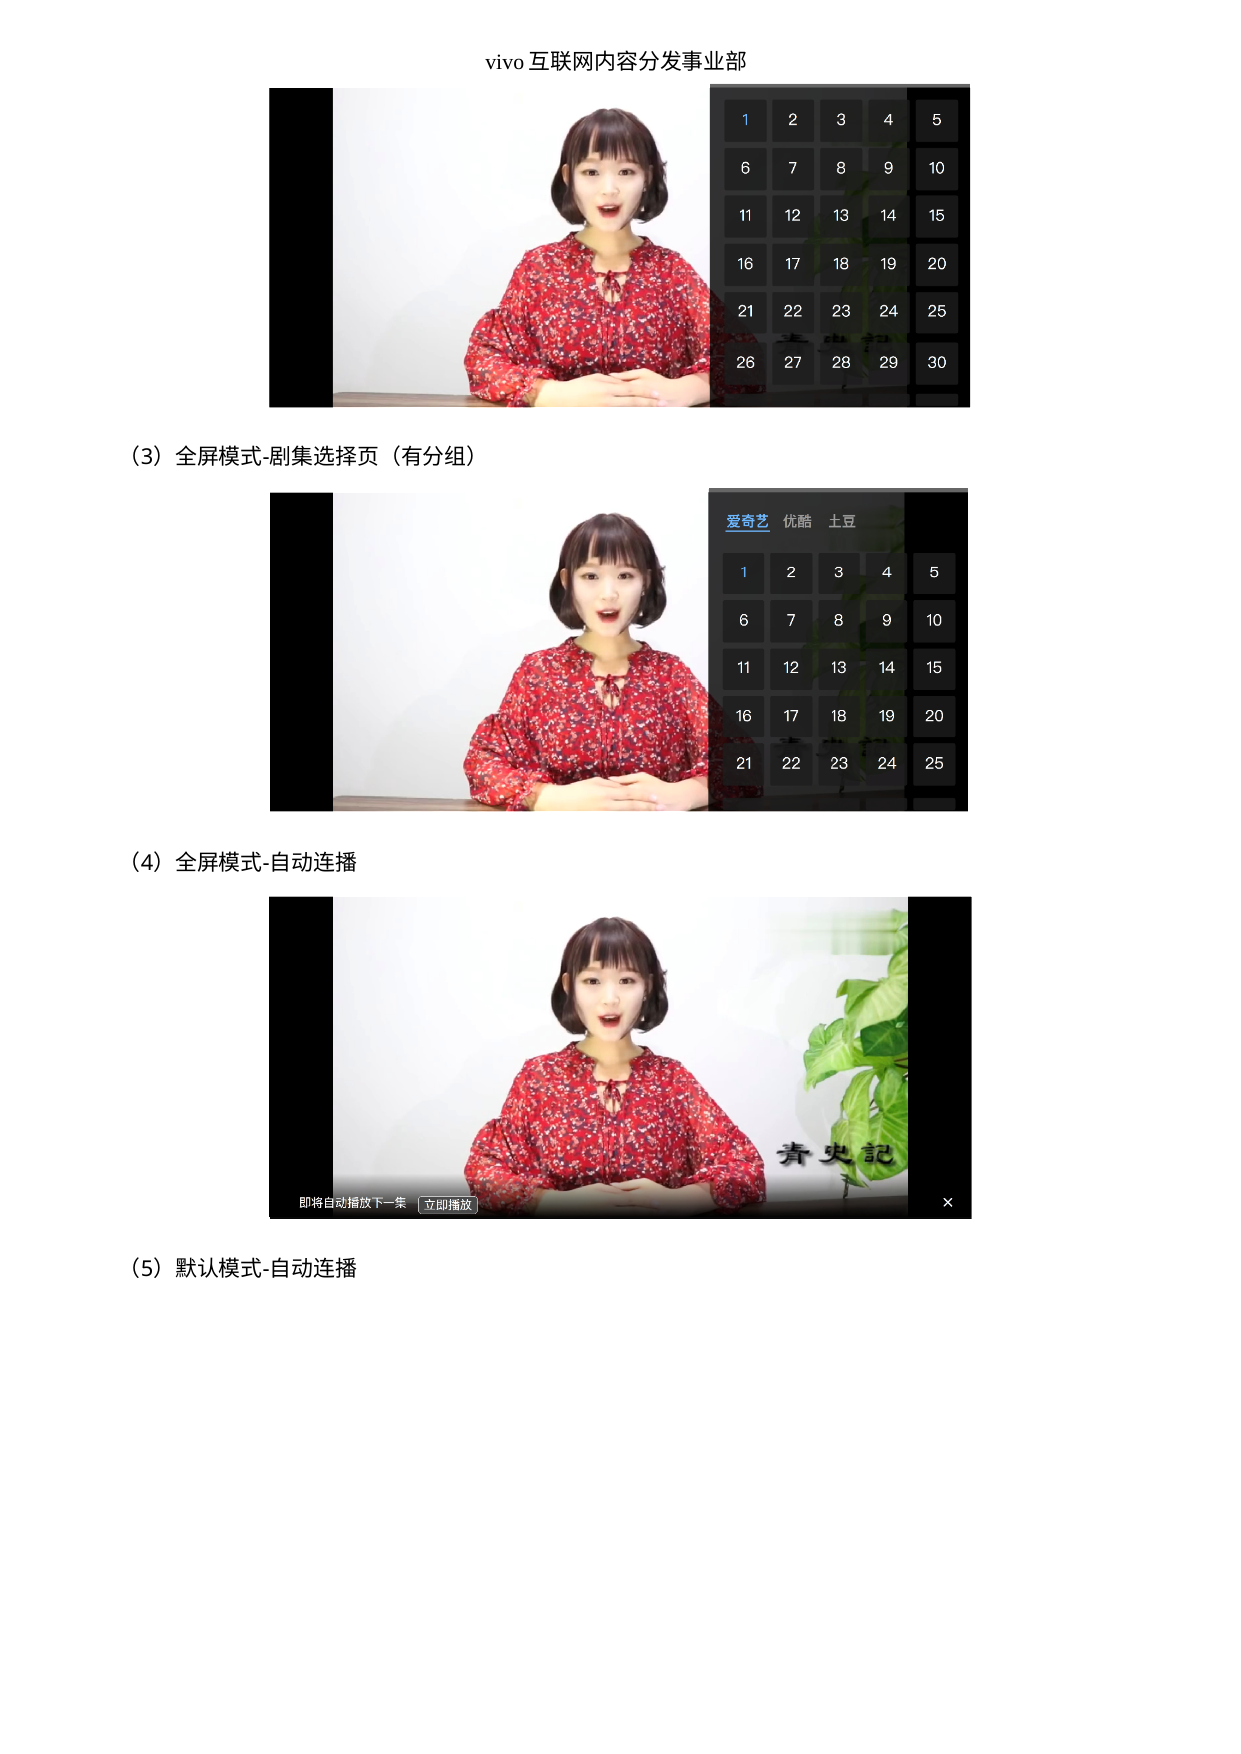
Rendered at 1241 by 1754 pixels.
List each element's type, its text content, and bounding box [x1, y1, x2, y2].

text （5）默认模式-自动连播 [75, 1250, 1165, 1283]
picture [265, 81, 975, 412]
text （4）全屏模式-自动连播 [75, 844, 1165, 877]
text （3）全屏模式-剧集选择页（有分组） [75, 439, 1165, 471]
picture [265, 892, 975, 1221]
picture [265, 487, 975, 818]
